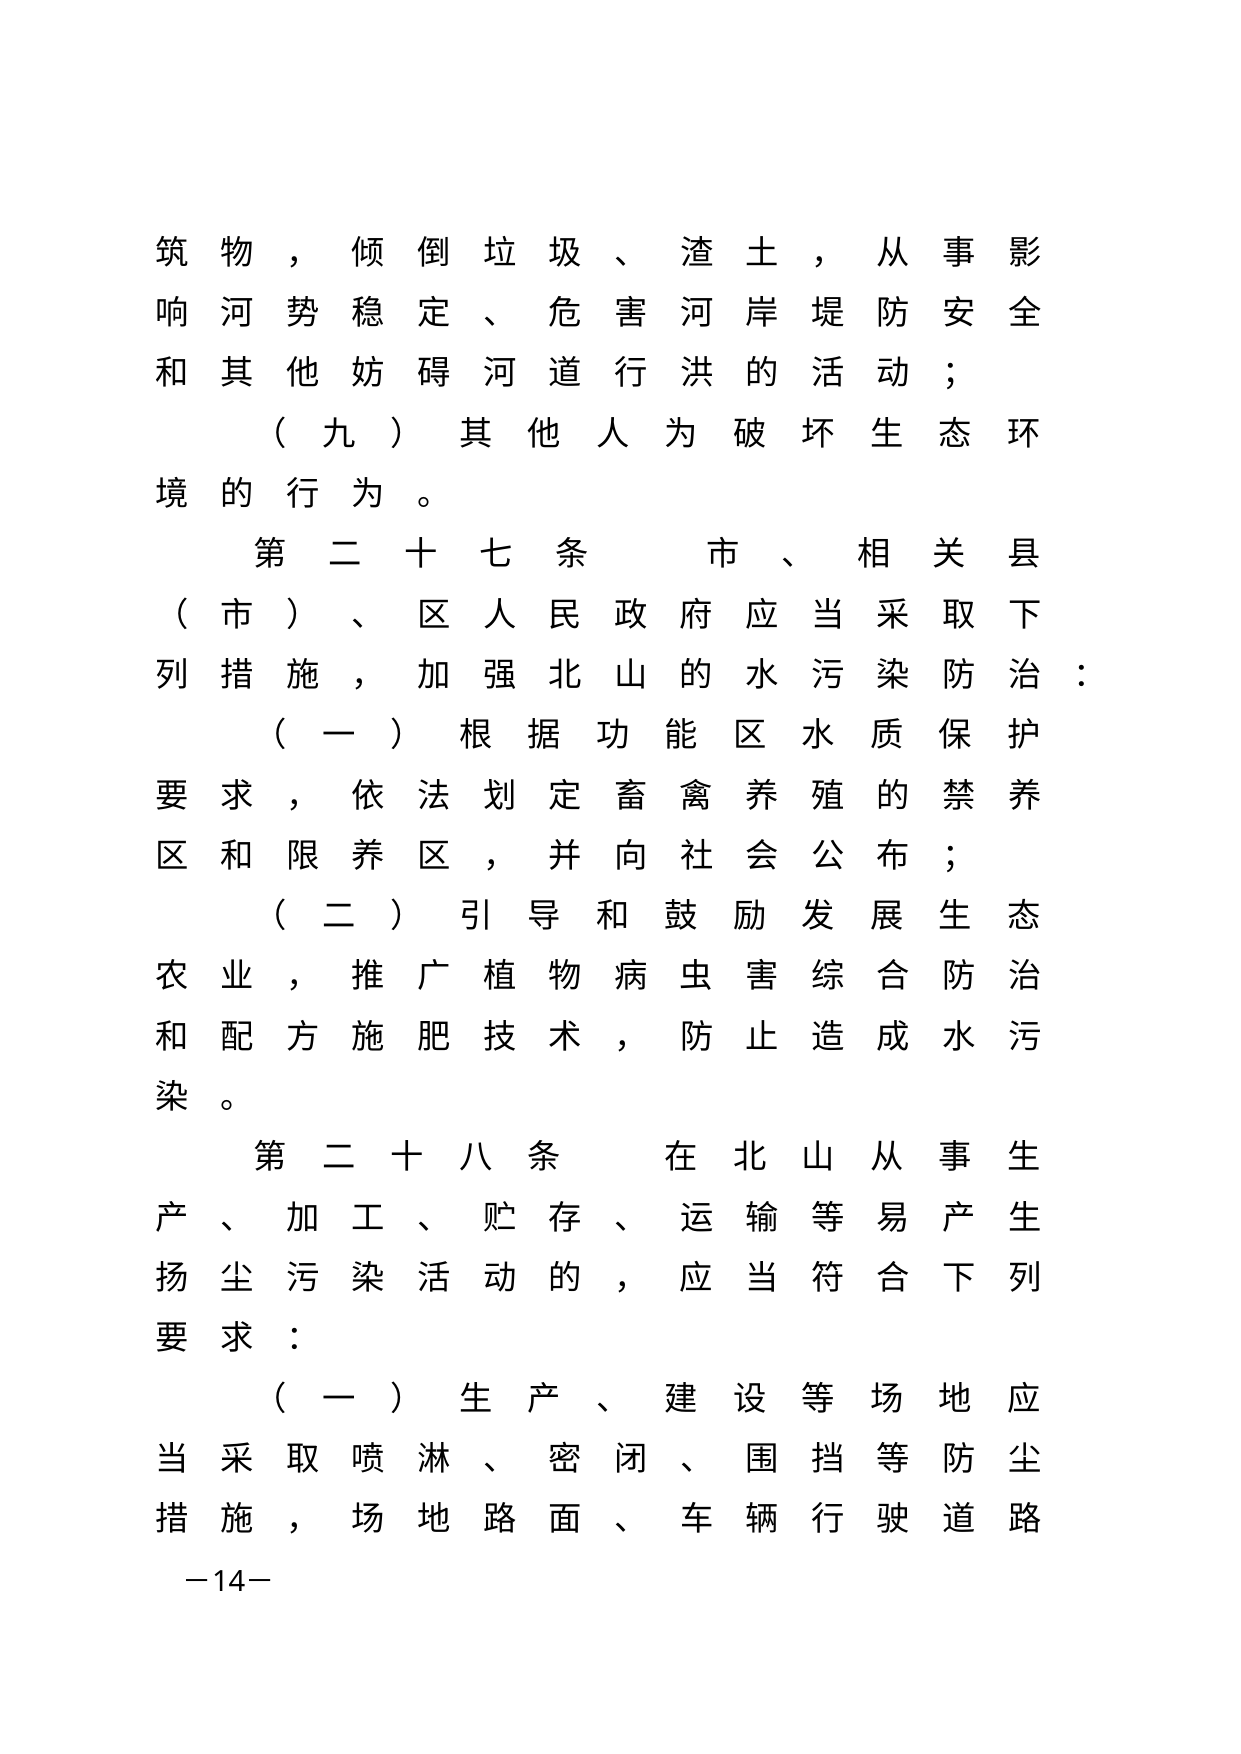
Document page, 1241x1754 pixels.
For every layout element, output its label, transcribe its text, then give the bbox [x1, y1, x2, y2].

text 第二十七条 市、相关县（市）、区人民政府应当采取下列措施，加强北山的水污染防治： [155, 521, 1073, 702]
text （一）生产、建设等场地应当采取喷淋、密闭、围挡等防尘措施，场地路面、车辆行驶道路应当进行硬化、清扫、洒水等防尘处理； [155, 1365, 1073, 1546]
text （二）引导和鼓励发展生态农业，推广植物病虫害综合防治和配方施肥技术，防止造成水污染。 [155, 883, 1073, 1124]
text （九）其他人为破坏生态环境的行为。 [155, 400, 1073, 521]
text 第二十八条 在北山从事生产、加工、贮存、运输等易产生扬尘污染活动的，应当符合下列要求： [155, 1124, 1073, 1365]
text （一）根据功能区水质保护要求，依法划定畜禽养殖的禁养区和限养区，并向社会公布； [155, 702, 1073, 883]
text （八）在河道、湖泊管理范围内建设妨碍行洪的建筑物、构筑物，倾倒垃圾、渣土，从事影响河势稳定、危害河岸堤防安全和其他妨碍河道行洪的活动； [155, 219, 1073, 400]
